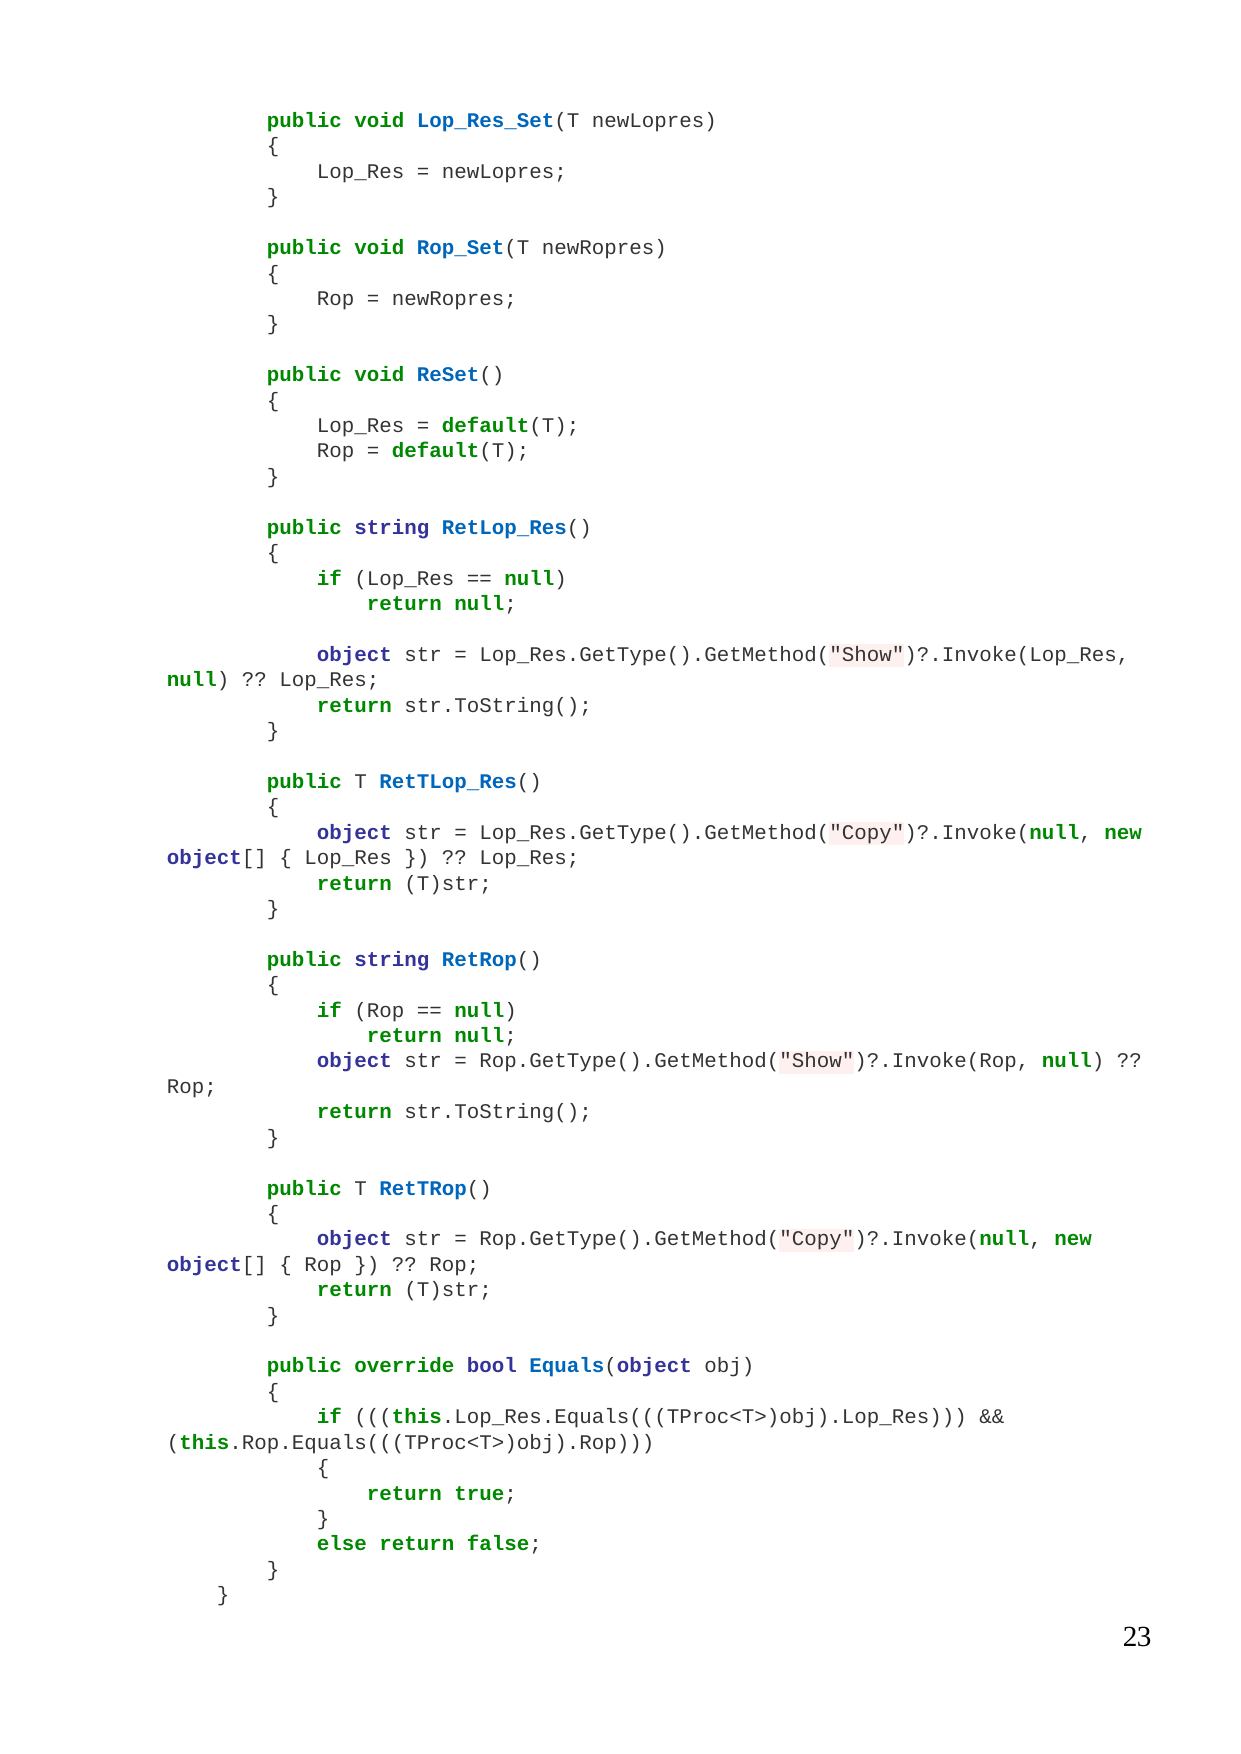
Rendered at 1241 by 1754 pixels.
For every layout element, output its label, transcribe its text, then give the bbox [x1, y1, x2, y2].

text object str = Lop_Res.GetType().GetMethod("Copy")?.Invoke(null, new object[] { Lop_Res }) ?? Lop_Res; [167, 820, 1163, 871]
text Lop_Res = newLopres; [167, 159, 1163, 184]
text } [167, 718, 1163, 744]
text public void ReSet() [167, 362, 1163, 388]
text Lop_Res = default(T); [167, 413, 1163, 439]
text { [167, 388, 1163, 413]
text { [167, 1455, 1163, 1481]
text { [167, 972, 1163, 998]
text object str = Rop.GetType().GetMethod("Copy")?.Invoke(null, new object[] { Rop }) ?? Rop; [167, 1227, 1163, 1277]
text { [167, 794, 1163, 820]
text } [167, 1582, 1163, 1608]
text return (T)str; [167, 871, 1163, 896]
text } [167, 1303, 1163, 1328]
text public override bool Equals(object obj) [167, 1354, 1163, 1379]
text public string RetLop_Res() [167, 515, 1163, 540]
text } [167, 1125, 1163, 1150]
text return str.ToString(); [167, 1099, 1163, 1125]
text public T RetTLop_Res() [167, 769, 1163, 794]
text Rop = default(T); [167, 439, 1163, 464]
text Rop = newRopres; [167, 286, 1163, 312]
text if (Rop == null) [167, 998, 1163, 1023]
text { [167, 134, 1163, 159]
text } [167, 1557, 1163, 1582]
text return true; [167, 1481, 1163, 1506]
text } [167, 1506, 1163, 1532]
text object str = Lop_Res.GetType().GetMethod("Show")?.Invoke(Lop_Res, null) ?? Lop_Res; [167, 642, 1163, 693]
text public void Lop_Res_Set(T newLopres) [167, 108, 1163, 134]
text { [167, 1201, 1163, 1227]
text public string RetRop() [167, 947, 1163, 972]
text } [167, 312, 1163, 337]
text object str = Rop.GetType().GetMethod("Show")?.Invoke(Rop, null) ?? Rop; [167, 1049, 1163, 1099]
text if (Lop_Res == null) [167, 566, 1163, 591]
text if (((this.Lop_Res.Equals(((TProc<T>)obj).Lop_Res))) && (this.Rop.Equals(((TProc<T>)obj).Rop))) [167, 1404, 1163, 1455]
text return null; [167, 591, 1163, 617]
text else return false; [167, 1532, 1163, 1557]
text { [167, 261, 1163, 286]
text return str.ToString(); [167, 693, 1163, 718]
text { [167, 1379, 1163, 1404]
text return (T)str; [167, 1277, 1163, 1303]
text public void Rop_Set(T newRopres) [167, 235, 1163, 261]
text public T RetTRop() [167, 1176, 1163, 1201]
text return null; [167, 1023, 1163, 1049]
text } [167, 896, 1163, 922]
text { [167, 540, 1163, 566]
text } [167, 464, 1163, 489]
text } [167, 184, 1163, 210]
